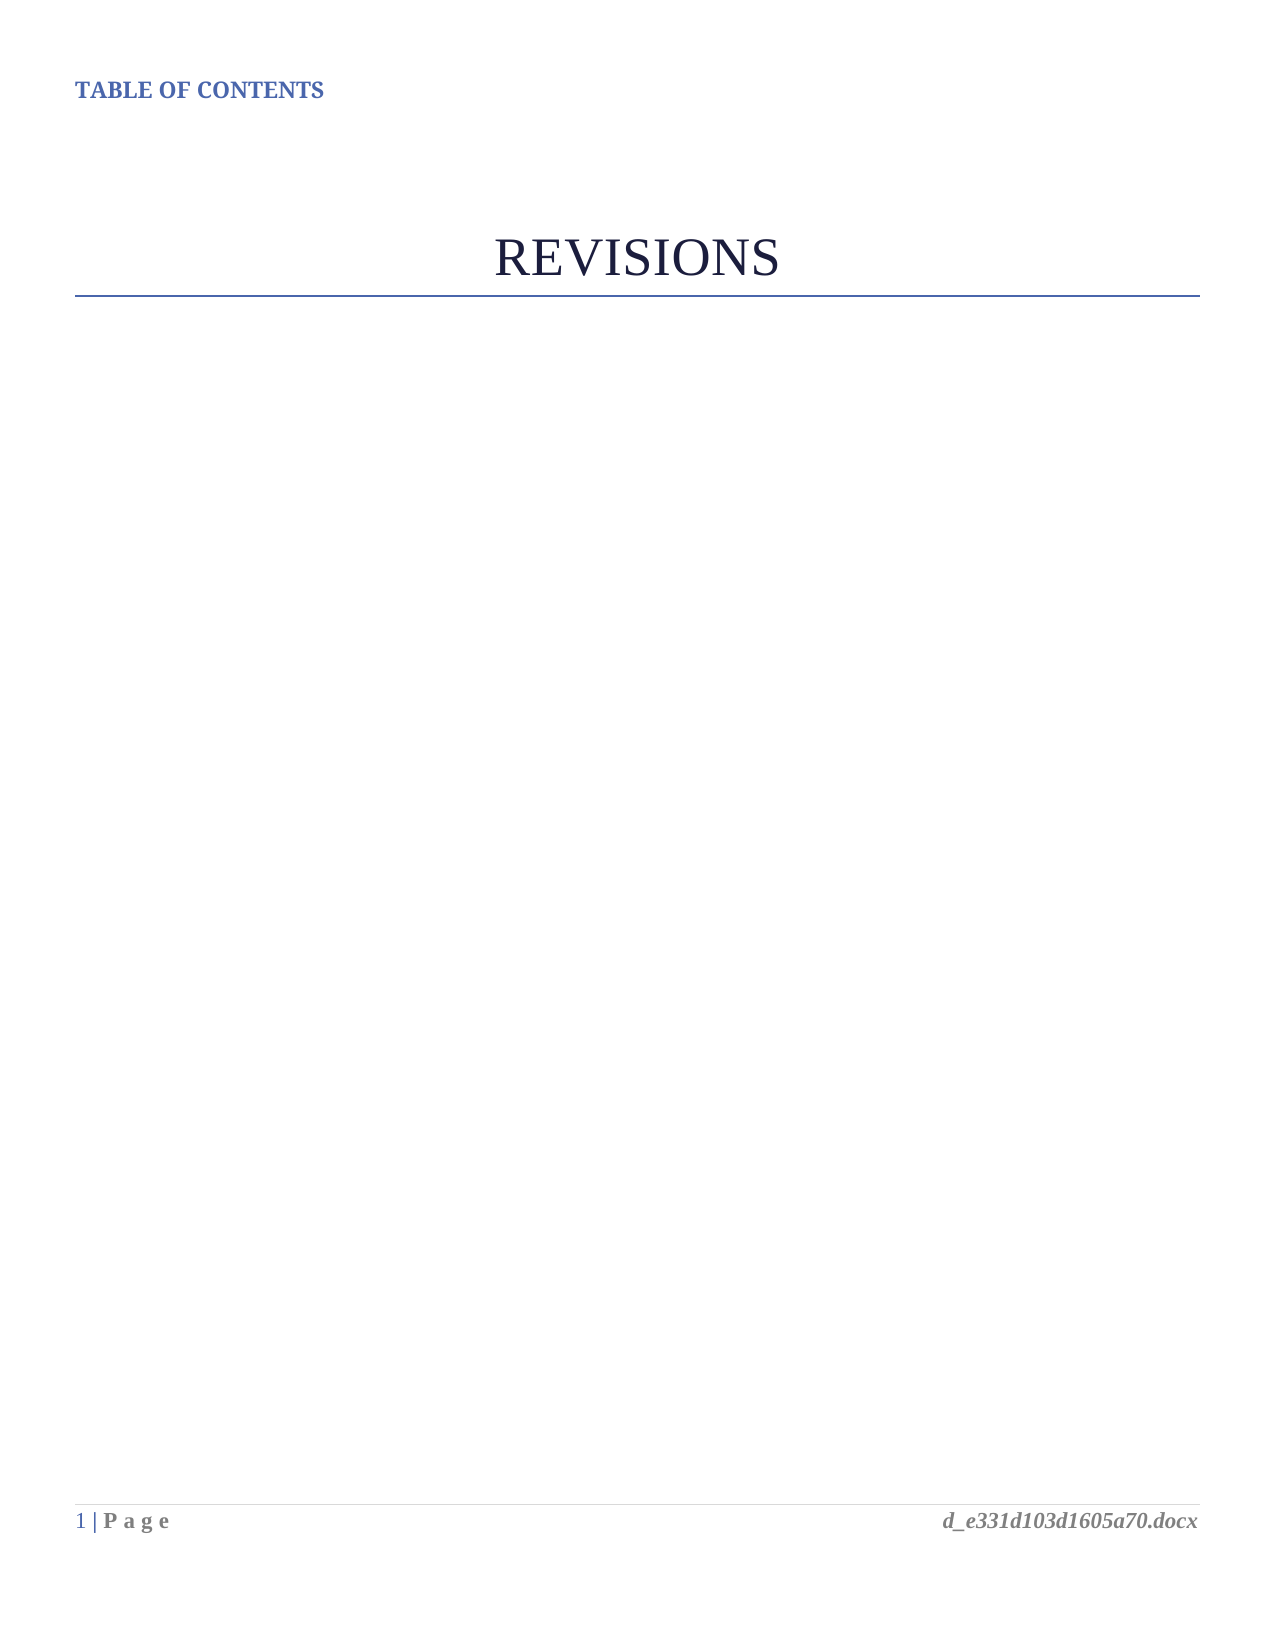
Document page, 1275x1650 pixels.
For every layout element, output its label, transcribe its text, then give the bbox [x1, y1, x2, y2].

title REVISIONS [75, 224, 1200, 295]
